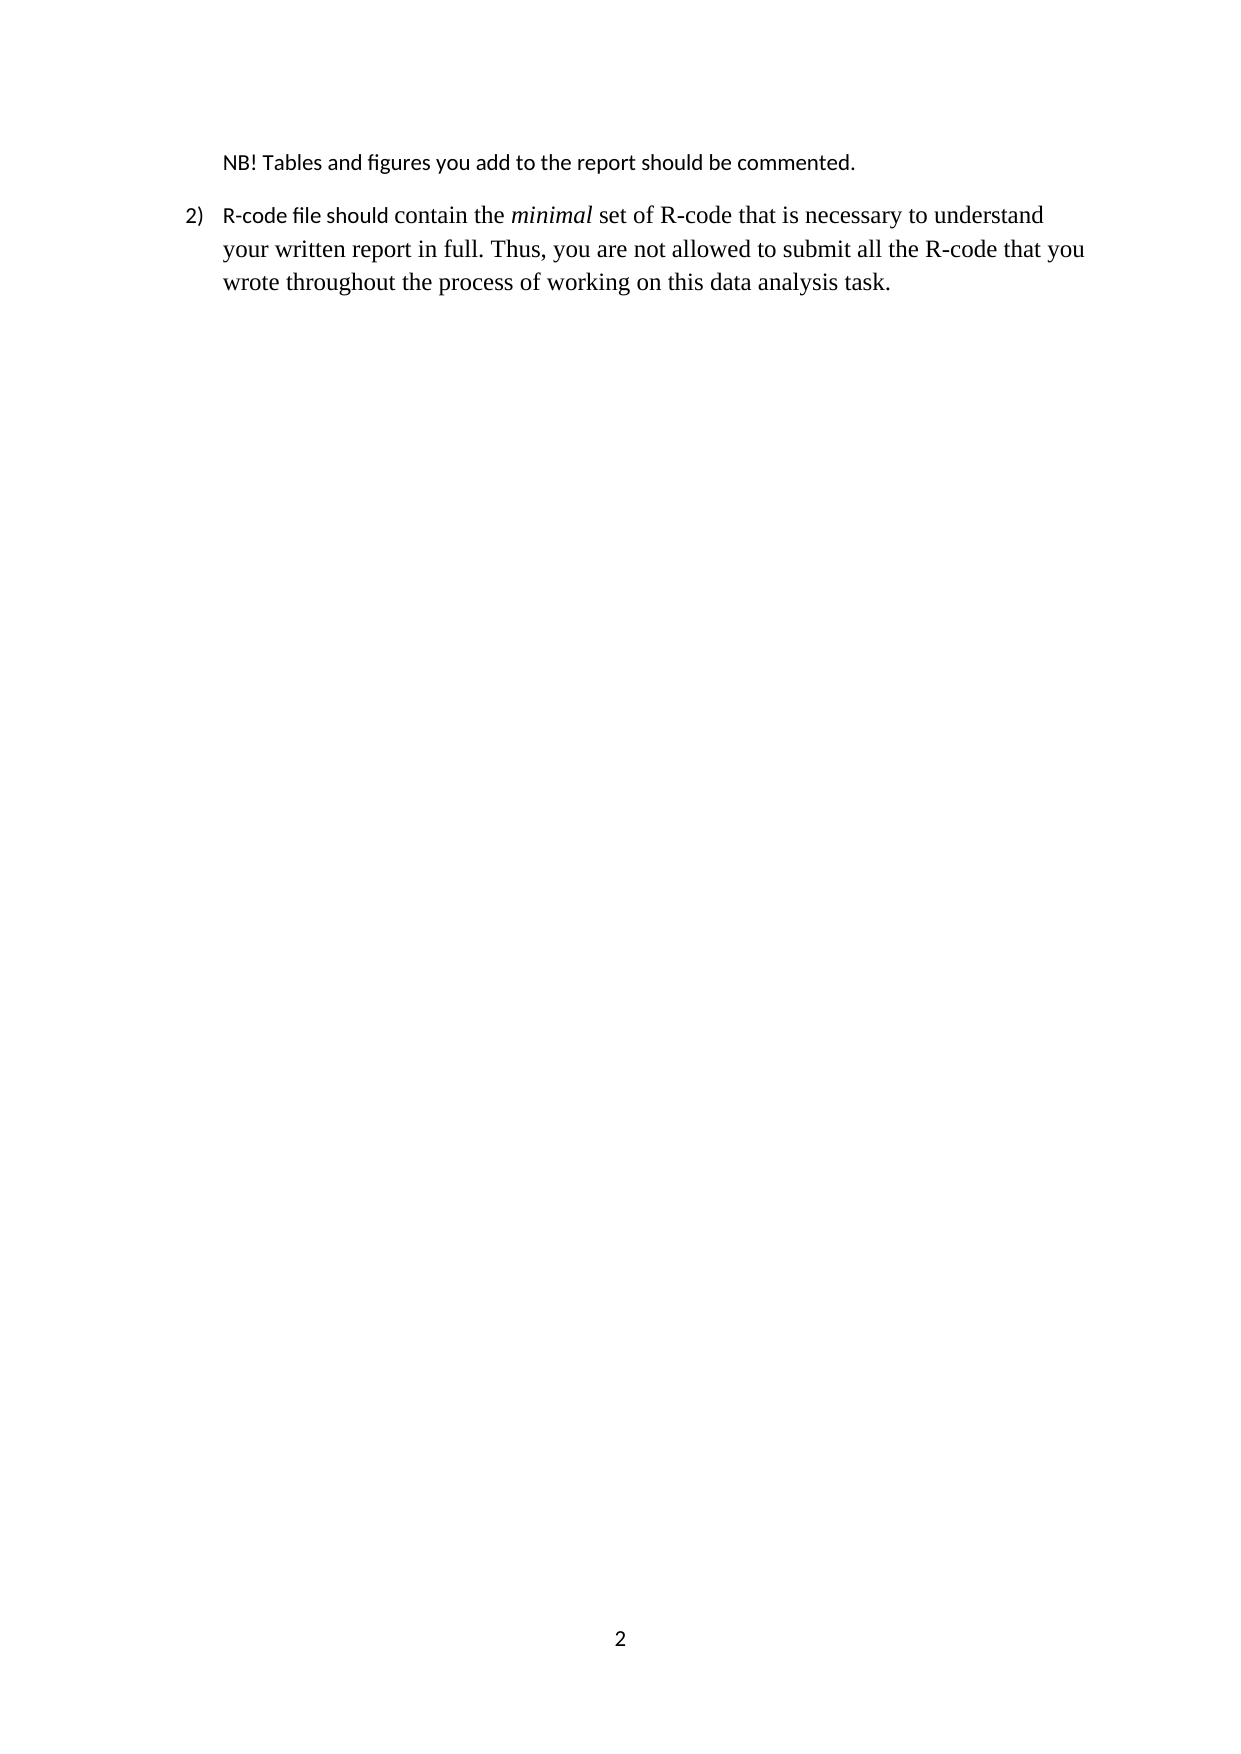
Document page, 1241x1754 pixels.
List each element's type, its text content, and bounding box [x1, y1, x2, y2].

text NB! Tables and figures you add to the report should be commented. [223, 148, 1093, 176]
list R-code file should contain the minimal set of R-code that is necessary to understand your written report in full. Thus, you are not allowed to submit all the R-code that you wrote throughout the process of working on this data analysis task. [185, 201, 1093, 296]
